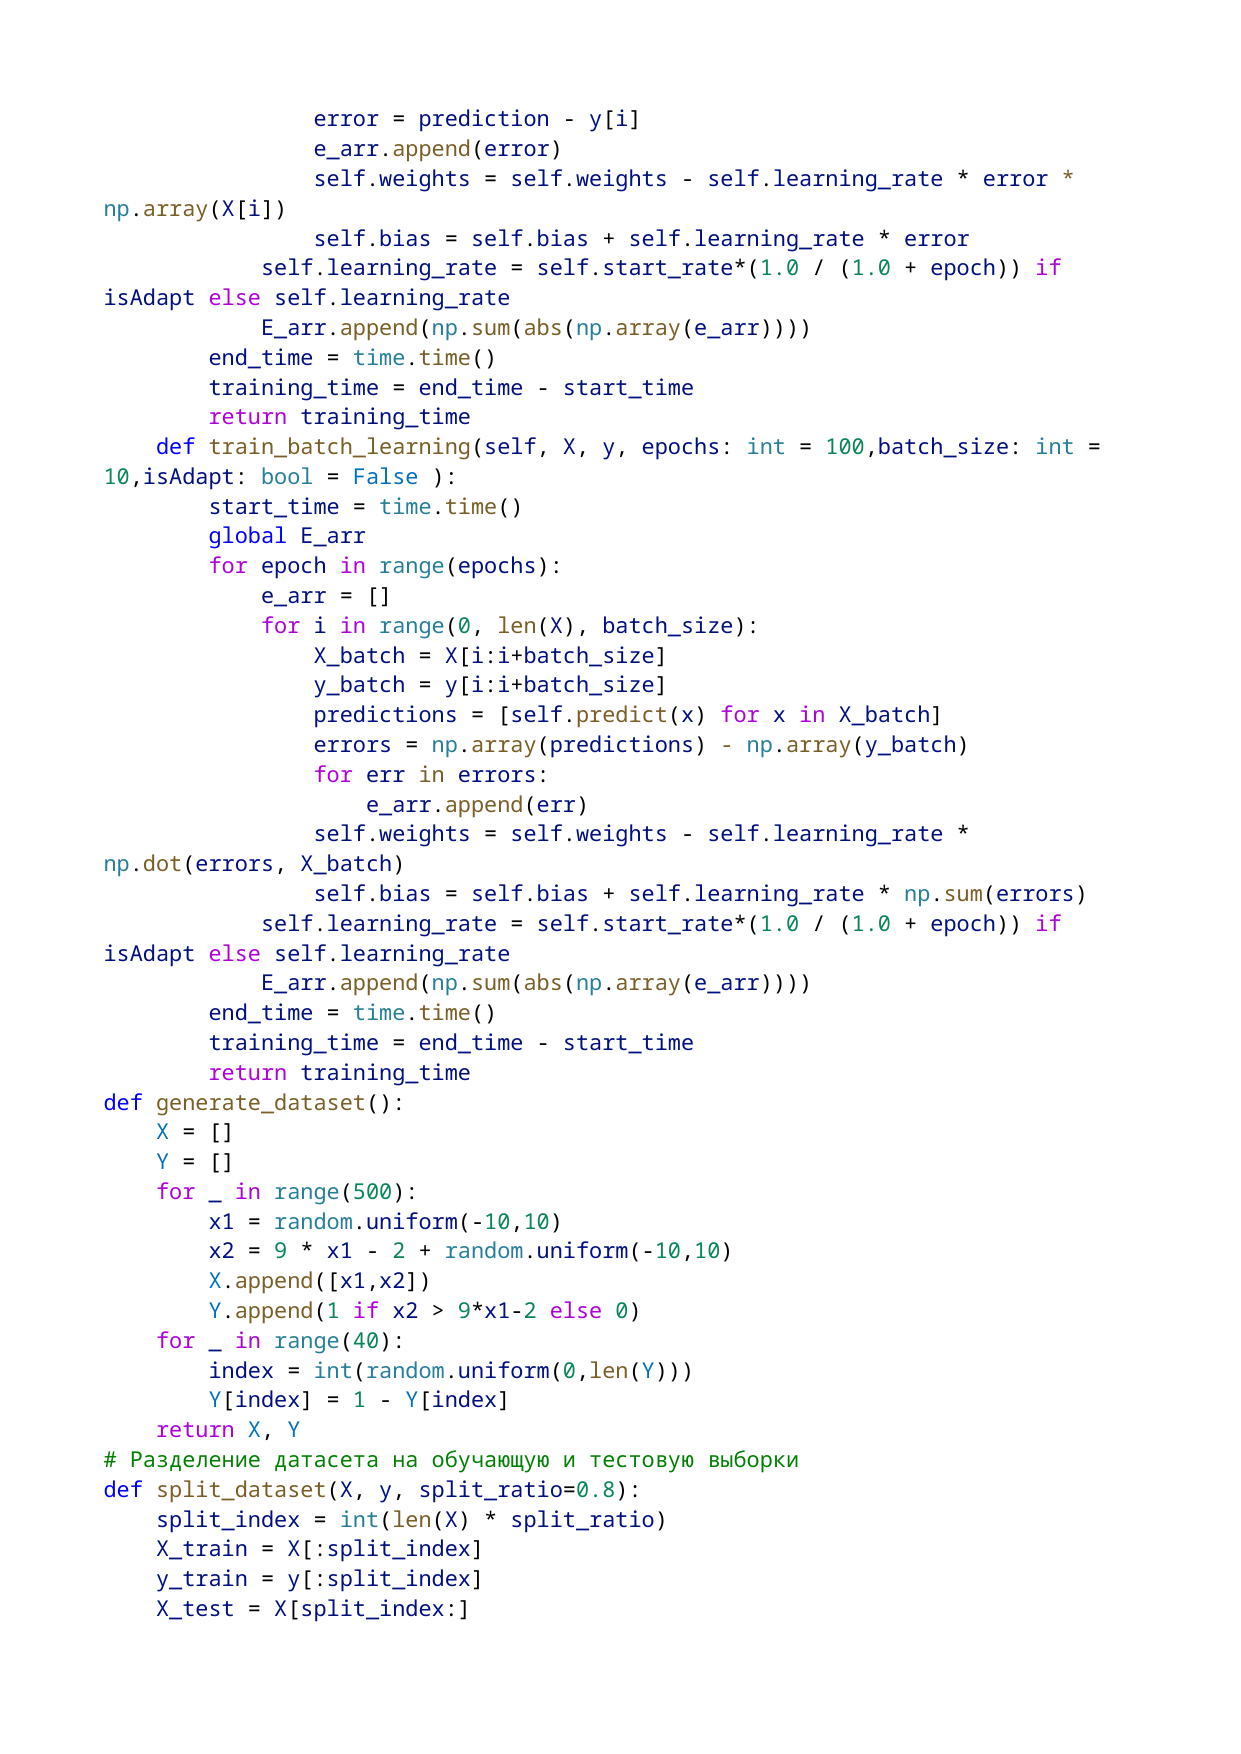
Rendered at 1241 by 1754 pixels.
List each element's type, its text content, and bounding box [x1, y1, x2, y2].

text x1 = random.uniform(-10,10) [103, 1206, 1152, 1236]
text for _ in range(40): [103, 1325, 1152, 1355]
text Y[index] = 1 - Y[index] [103, 1384, 1152, 1414]
text X_test = X[split_index:] [103, 1593, 1152, 1623]
text predictions = [self.predict(x) for x in X_batch] [103, 699, 1152, 729]
text X.append([x1,x2]) [103, 1265, 1152, 1295]
text training_time = end_time - start_time [103, 1027, 1152, 1057]
text def split_dataset(X, y, split_ratio=0.8): [103, 1474, 1152, 1504]
text self.bias = self.bias + self.learning_rate * np.sum(errors) [103, 878, 1152, 908]
text self.learning_rate = self.start_rate*(1.0 / (1.0 + epoch)) if isAdapt else self.learning_rate [103, 252, 1152, 312]
text return training_time [103, 401, 1152, 431]
text E_arr.append(np.sum(abs(np.array(e_arr)))) [103, 967, 1152, 997]
text errors = np.array(predictions) - np.array(y_batch) [103, 729, 1152, 759]
text global E_arr [103, 521, 1152, 550]
text self.bias = self.bias + self.learning_rate * error [103, 223, 1152, 252]
text # Разделение датасета на обучающую и тестовую выборки [103, 1444, 1152, 1474]
text E_arr.append(np.sum(abs(np.array(e_arr)))) [103, 312, 1152, 342]
text for _ in range(500): [103, 1176, 1152, 1206]
text X_batch = X[i:i+batch_size] [103, 640, 1152, 669]
text for i in range(0, len(X), batch_size): [103, 610, 1152, 640]
text X = [] [103, 1116, 1152, 1146]
text start_time = time.time() [103, 491, 1152, 521]
text training_time = end_time - start_time [103, 372, 1152, 401]
text Y.append(1 if x2 > 9*x1-2 else 0) [103, 1295, 1152, 1325]
text return X, Y [103, 1414, 1152, 1444]
text y_batch = y[i:i+batch_size] [103, 669, 1152, 699]
text e_arr = [] [103, 580, 1152, 610]
text x2 = 9 * x1 - 2 + random.uniform(-10,10) [103, 1236, 1152, 1265]
text Y = [] [103, 1146, 1152, 1176]
text def train_batch_learning(self, X, y, epochs: int = 100,batch_size: int = 10,isAdapt: bool = False ): [103, 431, 1152, 491]
text end_time = time.time() [103, 997, 1152, 1027]
text index = int(random.uniform(0,len(Y))) [103, 1355, 1152, 1384]
text def generate_dataset(): [103, 1087, 1152, 1116]
text for err in errors: [103, 759, 1152, 789]
text self.weights = self.weights - self.learning_rate * np.dot(errors, X_batch) [103, 818, 1152, 878]
text e_arr.append(error) [103, 133, 1152, 163]
text X_train = X[:split_index] [103, 1533, 1152, 1563]
text return training_time [103, 1057, 1152, 1087]
text error = prediction - y[i] [103, 103, 1152, 133]
text self.weights = self.weights - self.learning_rate * error * np.array(X[i]) [103, 163, 1152, 223]
text split_index = int(len(X) * split_ratio) [103, 1504, 1152, 1533]
text self.learning_rate = self.start_rate*(1.0 / (1.0 + epoch)) if isAdapt else self.learning_rate [103, 908, 1152, 967]
text y_train = y[:split_index] [103, 1563, 1152, 1593]
text end_time = time.time() [103, 342, 1152, 372]
text for epoch in range(epochs): [103, 550, 1152, 580]
text e_arr.append(err) [103, 789, 1152, 818]
